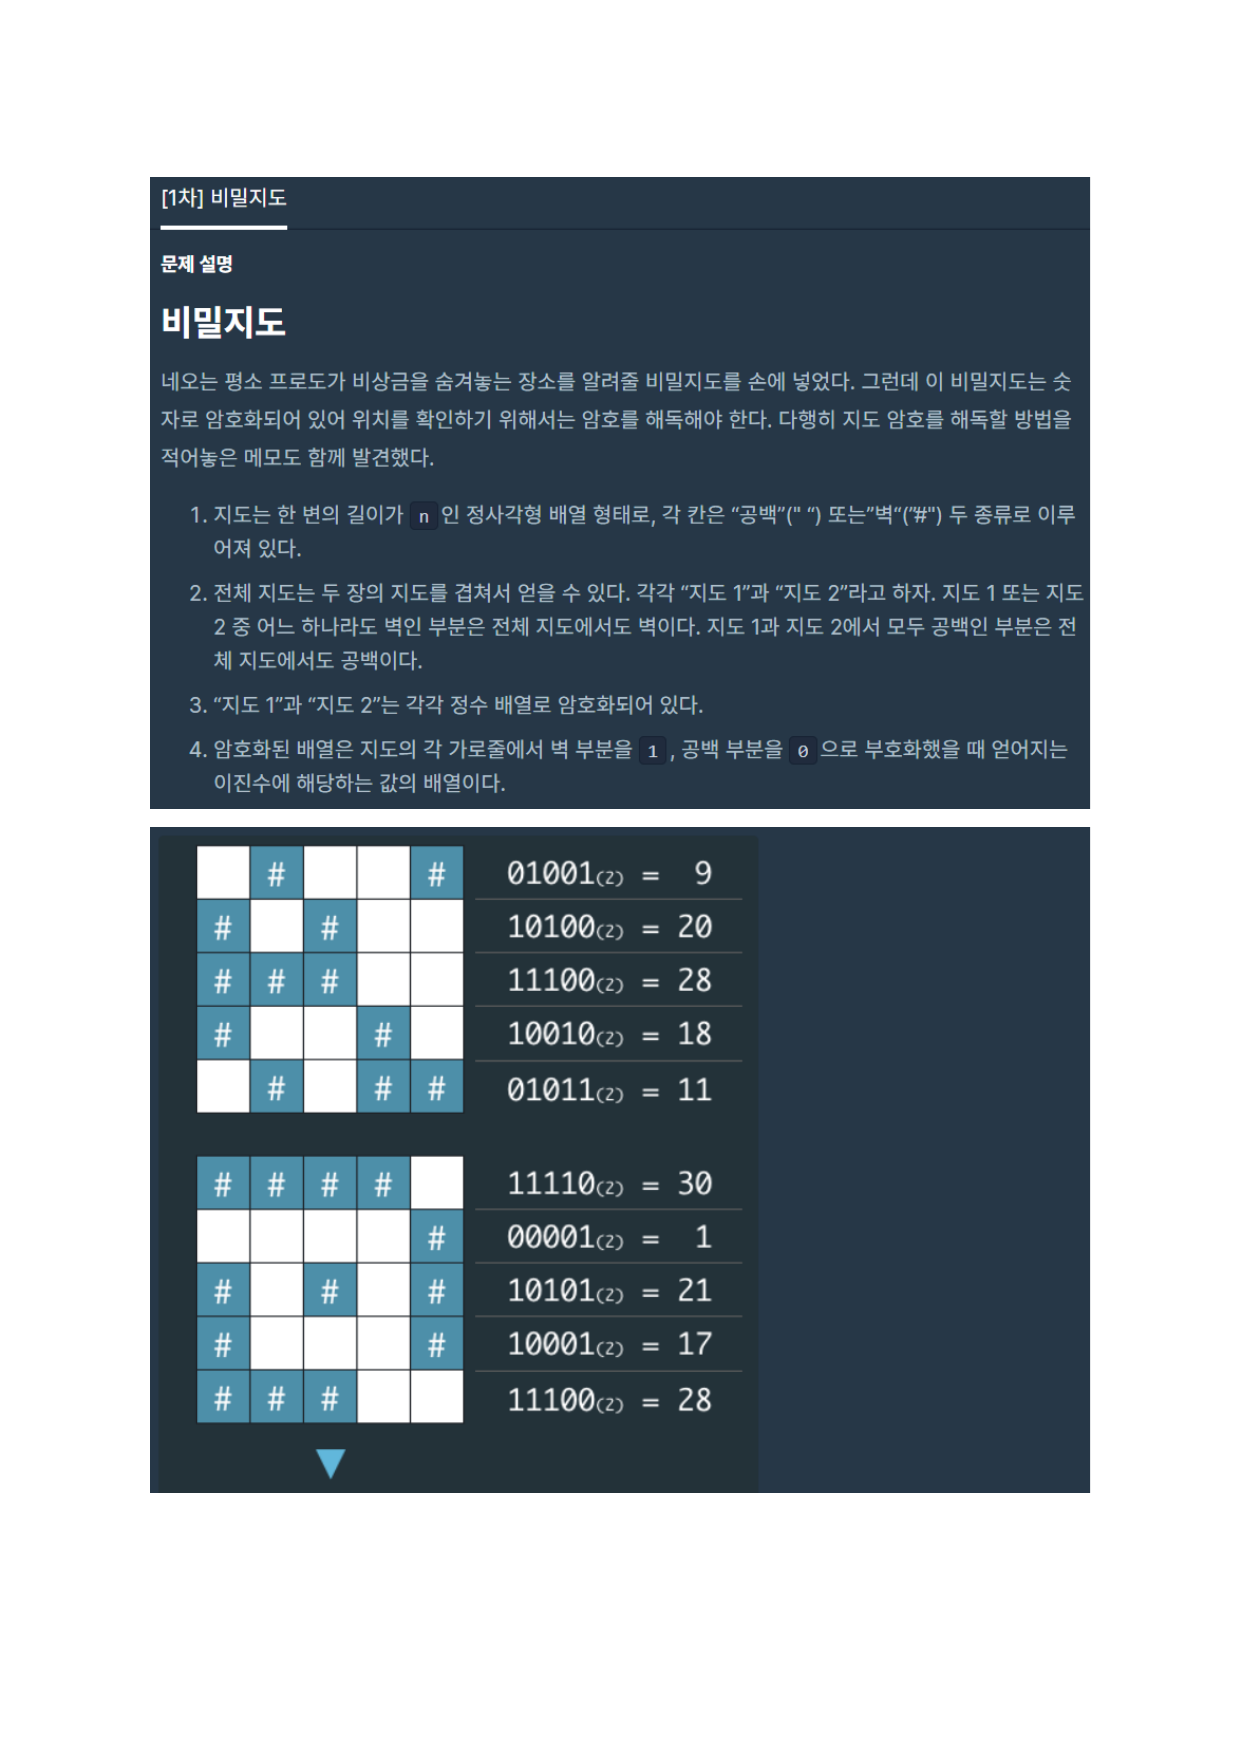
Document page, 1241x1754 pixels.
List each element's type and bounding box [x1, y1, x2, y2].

picture [150, 177, 1091, 809]
picture [150, 827, 1091, 1493]
